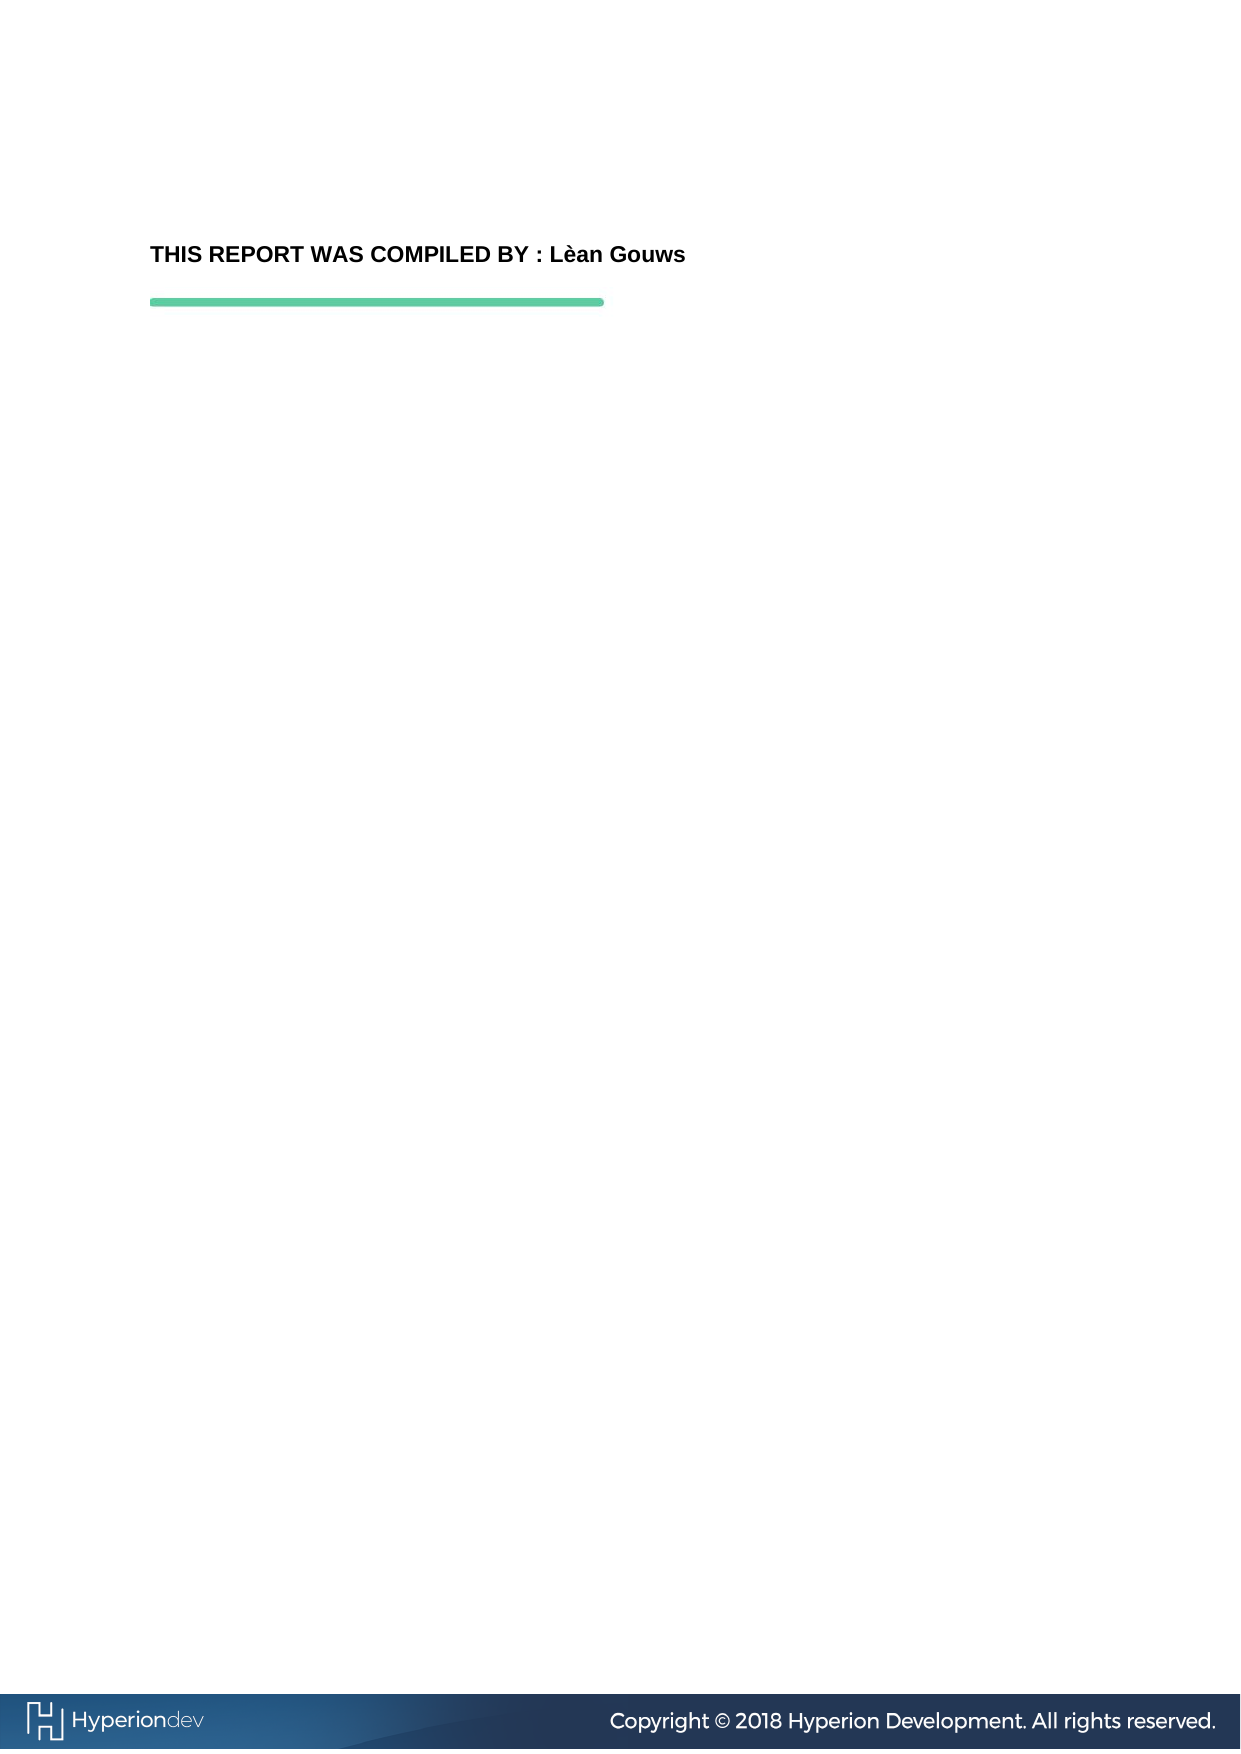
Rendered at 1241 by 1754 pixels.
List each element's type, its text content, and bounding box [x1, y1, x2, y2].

picture [150, 287, 1091, 317]
text THIS REPORT WAS COMPILED BY : Lèan Gouws [150, 241, 1090, 267]
picture [0, 1694, 1241, 1749]
